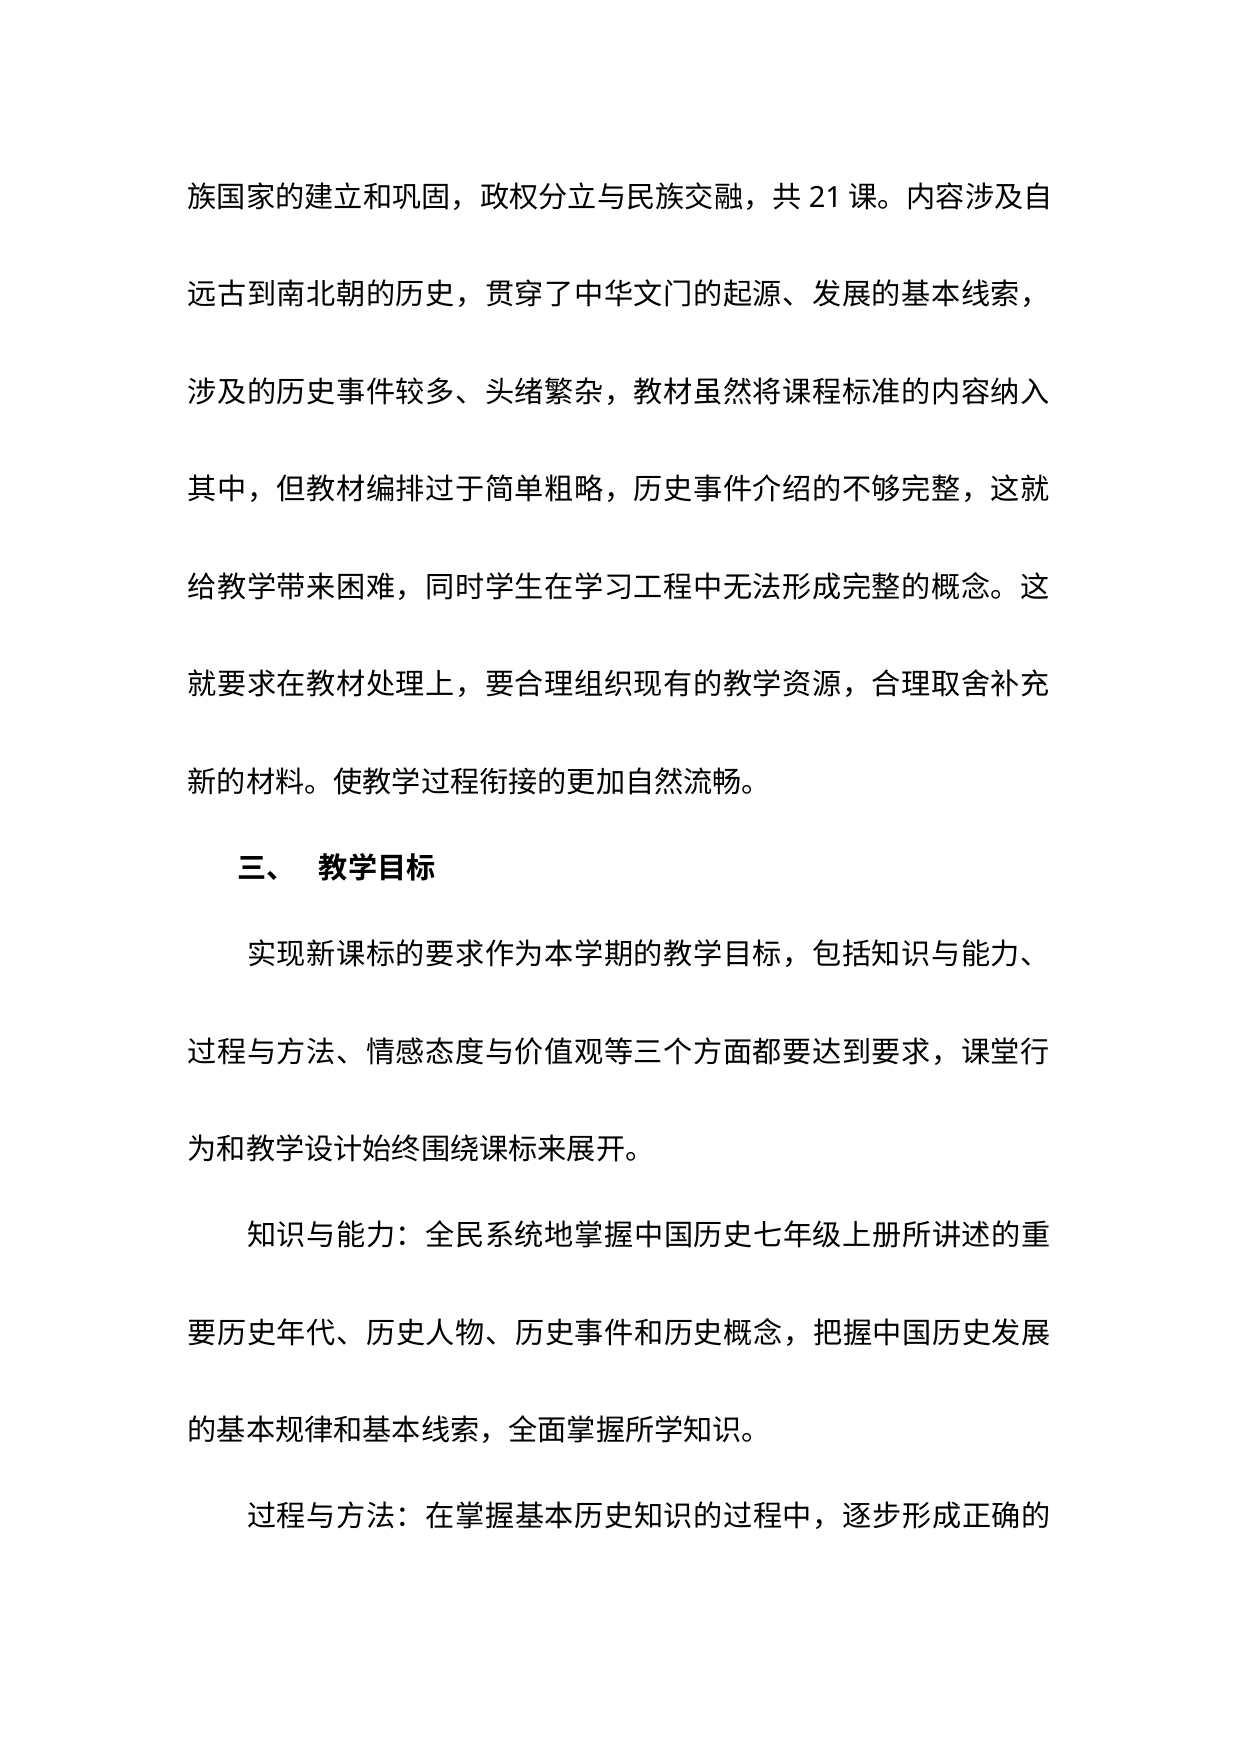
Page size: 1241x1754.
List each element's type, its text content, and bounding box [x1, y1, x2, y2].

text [187, 1482, 1053, 1547]
list 教学目标 [237, 833, 1053, 898]
text 知识与能力：全民系统地掌握中国历史七年级上册所讲述的重要历史年代、历史人物、历史事件和历史概念，把握中国历史发展的基本规律和基本线索，全面掌握所学知识。 [187, 1200, 1053, 1460]
text 实现新课标的要求作为本学期的教学目标，包括知识与能力、过程与方法、情感态度与价值观等三个方面都要达到要求，课堂行为和教学设计始终围绕课标来展开。 [187, 919, 1053, 1179]
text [187, 162, 1053, 812]
